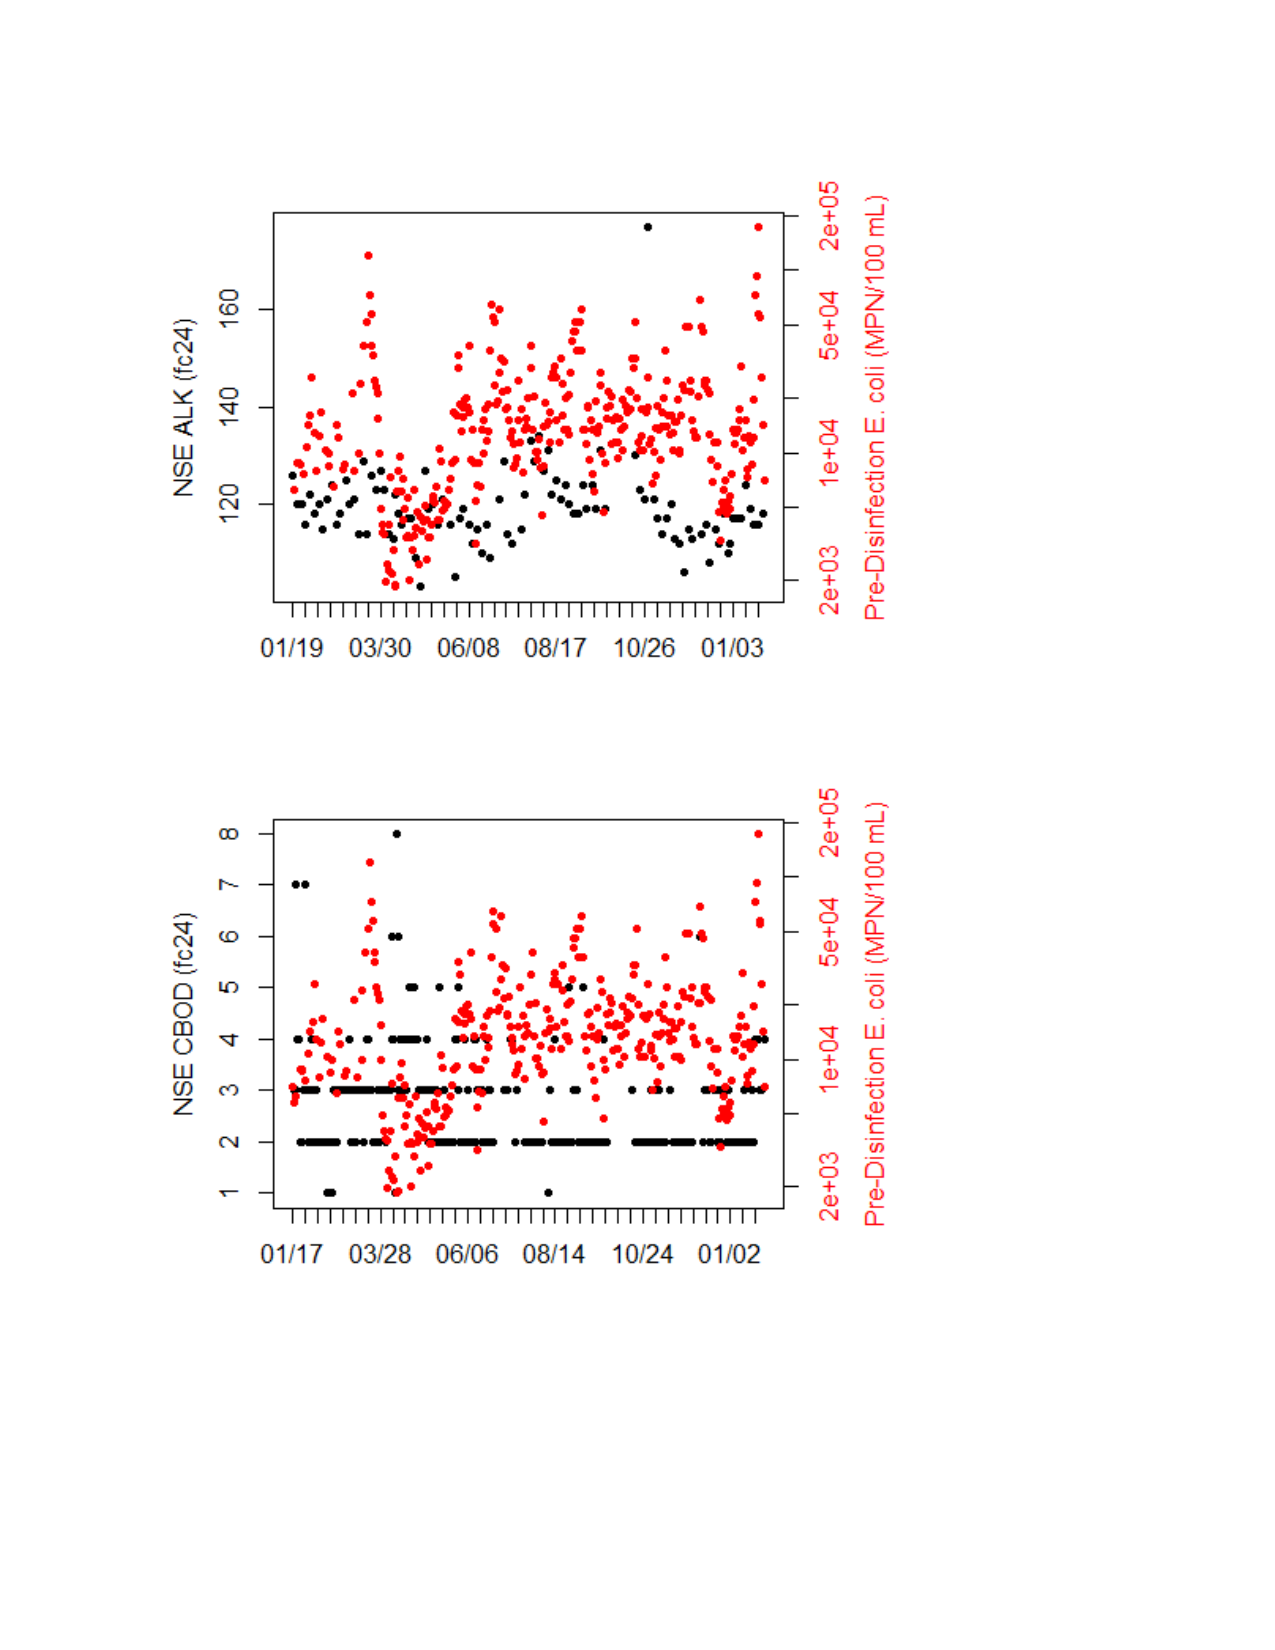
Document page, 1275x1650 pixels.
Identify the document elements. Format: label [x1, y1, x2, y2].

picture [150, 150, 908, 1363]
